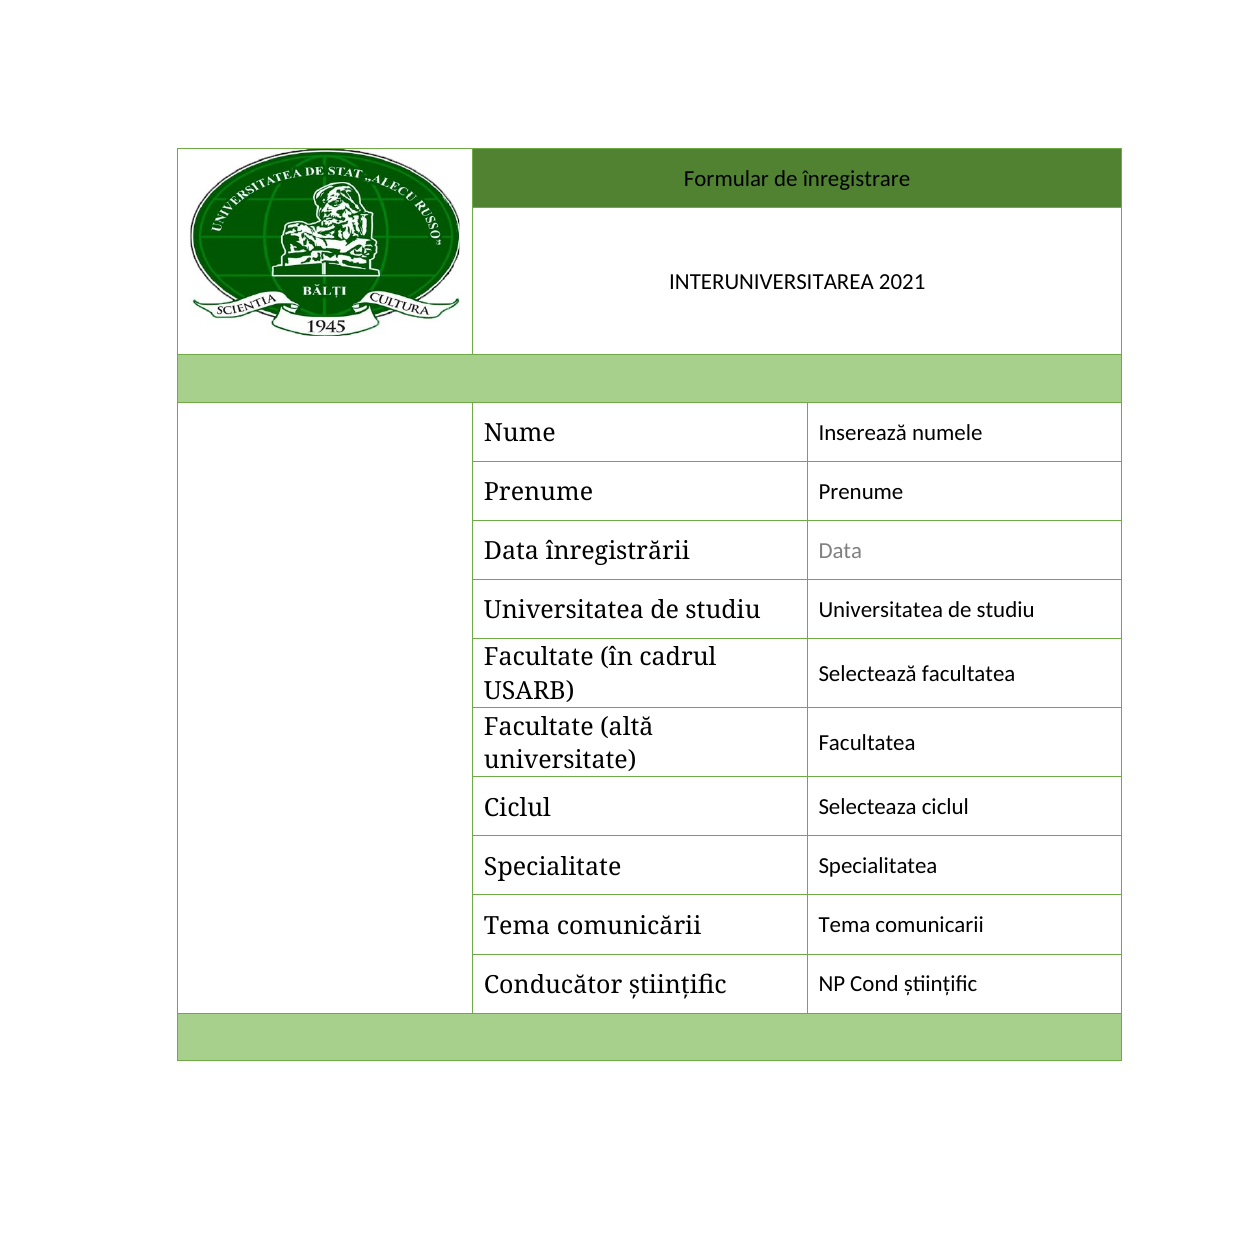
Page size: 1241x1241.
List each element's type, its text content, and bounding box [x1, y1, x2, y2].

table_cell Conducător științific [473, 955, 807, 1012]
table_cell Ciclul [473, 777, 807, 835]
table_cell [178, 355, 1121, 402]
table_cell Nume [473, 403, 807, 461]
table_cell [178, 403, 472, 1012]
table_cell Tema comunicării [473, 895, 807, 953]
table_header [178, 149, 472, 354]
table_cell Facultate (în cadrul USARB) [473, 639, 807, 707]
table_cell Universitatea de studiu [473, 580, 807, 638]
table_cell Facultate (altă universitate) [473, 708, 807, 776]
table_cell Prenume [473, 462, 807, 520]
table_cell Data înregistrării [473, 521, 807, 579]
table_cell Specialitate [473, 836, 807, 894]
table_cell [178, 1014, 1121, 1060]
